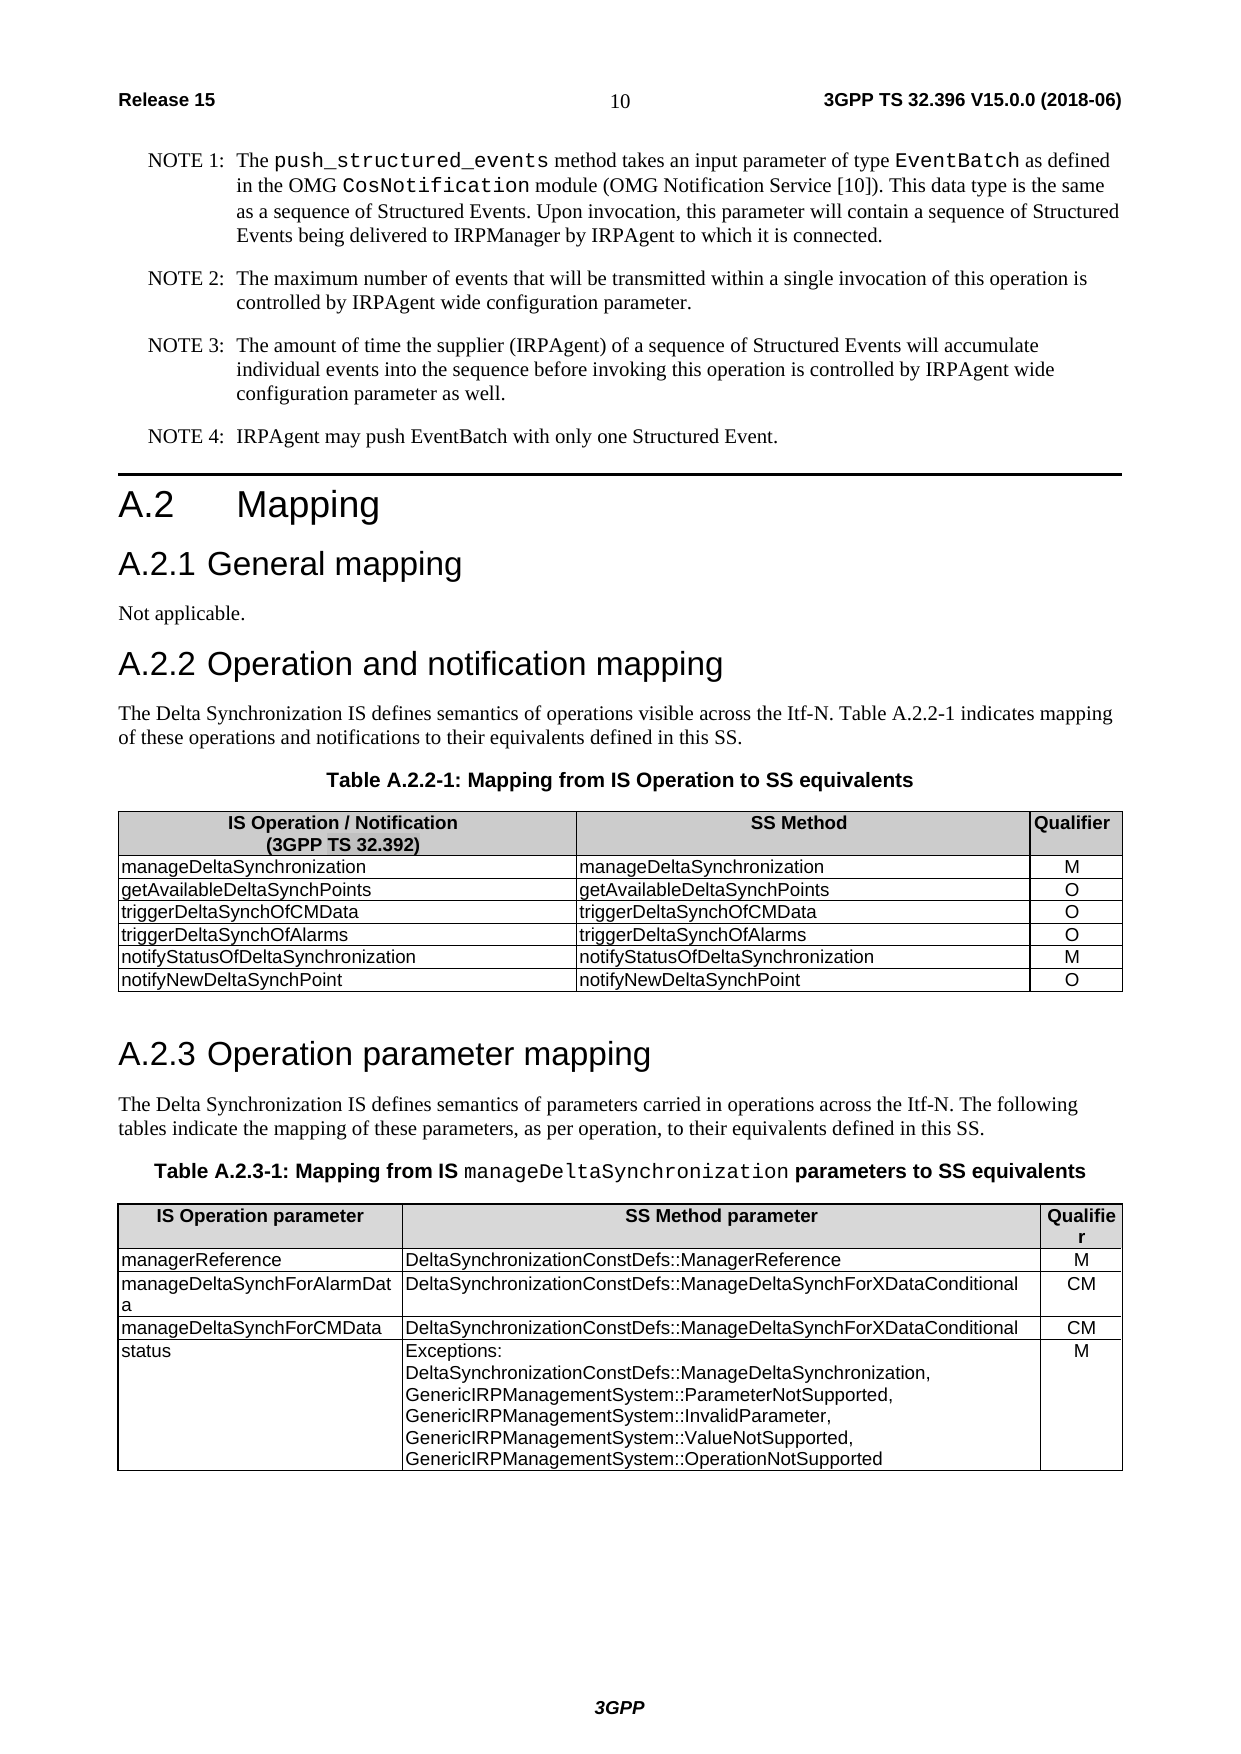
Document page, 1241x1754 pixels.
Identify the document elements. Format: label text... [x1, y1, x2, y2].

table_header SS Method [577, 812, 1029, 855]
table_header IS Operation / Notification (3GPP TS 32.392) [119, 812, 576, 855]
table_cell M [1031, 856, 1122, 877]
table_cell DeltaSynchronizationConstDefs::ManageDeltaSynchForXDataConditional [403, 1317, 1040, 1339]
table_cell O [1031, 924, 1122, 945]
table_cell notifyStatusOfDeltaSynchronization [119, 946, 576, 968]
table_cell CM [1041, 1316, 1122, 1339]
text NOTE 2: The maximum number of events that will be transmitted within a single invocation of this operation is controlled by IRPAgent wide configuration parameter. [148, 266, 1122, 314]
table_cell Exceptions: DeltaSynchronizationConstDefs::ManageDeltaSynchronization, GenericIRPManagementSystem::ParameterNotSupported, GenericIRPManagementSystem::InvalidParameter, GenericIRPManagementSystem::ValueNotSupported, GenericIRPManagementSystem::OperationNotSupported [403, 1340, 1040, 1469]
table_cell M [1031, 946, 1122, 968]
text Table A.2.2-1: Mapping from IS Operation to SS equivalents [118, 768, 1122, 792]
text NOTE 1: The push_structured_events method takes an input parameter of type EventBatch as defined in the OMG CosNotification module (OMG Notification Service [10]). This data type is the same as a sequence of Structured Events. Upon invocation, this parameter will contain a sequence of Structured Events being delivered to IRPManager by IRPAgent to which it is connected. [148, 147, 1122, 247]
table_header SS Method parameter [403, 1205, 1040, 1248]
table_header Qualifier [1031, 812, 1122, 855]
text The Delta Synchronization IS defines semantics of parameters carried in operations across the Itf-N. The following tables indicate the mapping of these parameters, as per operation, to their equivalents defined in this SS. [118, 1092, 1122, 1140]
text NOTE 4: IRPAgent may push EventBatch with only one Structured Event. [148, 424, 1122, 448]
table_cell M [1041, 1248, 1122, 1271]
table_cell status [119, 1340, 402, 1469]
subtitle A.2.1 General mapping [118, 544, 1122, 582]
table_cell O [1031, 901, 1122, 923]
subtitle A.2.3 Operation parameter mapping [118, 1034, 1122, 1073]
table_header IS Operation parameter [119, 1205, 402, 1248]
table_cell DeltaSynchronizationConstDefs::ManagerReference [403, 1249, 1040, 1271]
table_cell M [1041, 1339, 1122, 1469]
table_cell O [1031, 969, 1122, 991]
text Table A.2.3-1: Mapping from IS manageDeltaSynchronization parameters to SS equivalents [118, 1158, 1122, 1184]
subtitle A.2.2 Operation and notification mapping [118, 644, 1122, 682]
table_cell notifyNewDeltaSynchPoint [577, 969, 1029, 991]
text Not applicable. [118, 601, 1122, 625]
table_cell managerReference [119, 1249, 402, 1271]
table_header Qualifier [1041, 1205, 1122, 1248]
table_cell triggerDeltaSynchOfAlarms [119, 924, 576, 945]
table_cell manageDeltaSynchForCMData [119, 1317, 402, 1339]
text NOTE 3: The amount of time the supplier (IRPAgent) of a sequence of Structured Events will accumulate individual events into the sequence before invoking this operation is controlled by IRPAgent wide configuration parameter as well. [148, 333, 1122, 405]
table_cell getAvailableDeltaSynchPoints [577, 879, 1029, 900]
table_cell getAvailableDeltaSynchPoints [119, 879, 576, 900]
table_cell DeltaSynchronizationConstDefs::ManageDeltaSynchForXDataConditional [403, 1272, 1040, 1316]
table_cell triggerDeltaSynchOfAlarms [577, 924, 1029, 945]
table_cell manageDeltaSynchronization [577, 856, 1029, 877]
text The Delta Synchronization IS defines semantics of operations visible across the Itf-N. Table A.2.2-1 indicates mapping of these operations and notifications to their equivalents defined in this SS. [118, 701, 1122, 749]
table_cell manageDeltaSynchForAlarmData [119, 1272, 402, 1316]
table_cell notifyNewDeltaSynchPoint [119, 969, 576, 991]
table_cell CM [1041, 1271, 1122, 1316]
table_cell triggerDeltaSynchOfCMData [577, 901, 1029, 923]
table_cell O [1031, 879, 1122, 900]
subtitle A.2 Mapping [118, 476, 1122, 525]
table_cell manageDeltaSynchronization [119, 856, 576, 877]
table_cell triggerDeltaSynchOfCMData [119, 901, 576, 923]
table_cell notifyStatusOfDeltaSynchronization [577, 946, 1029, 968]
